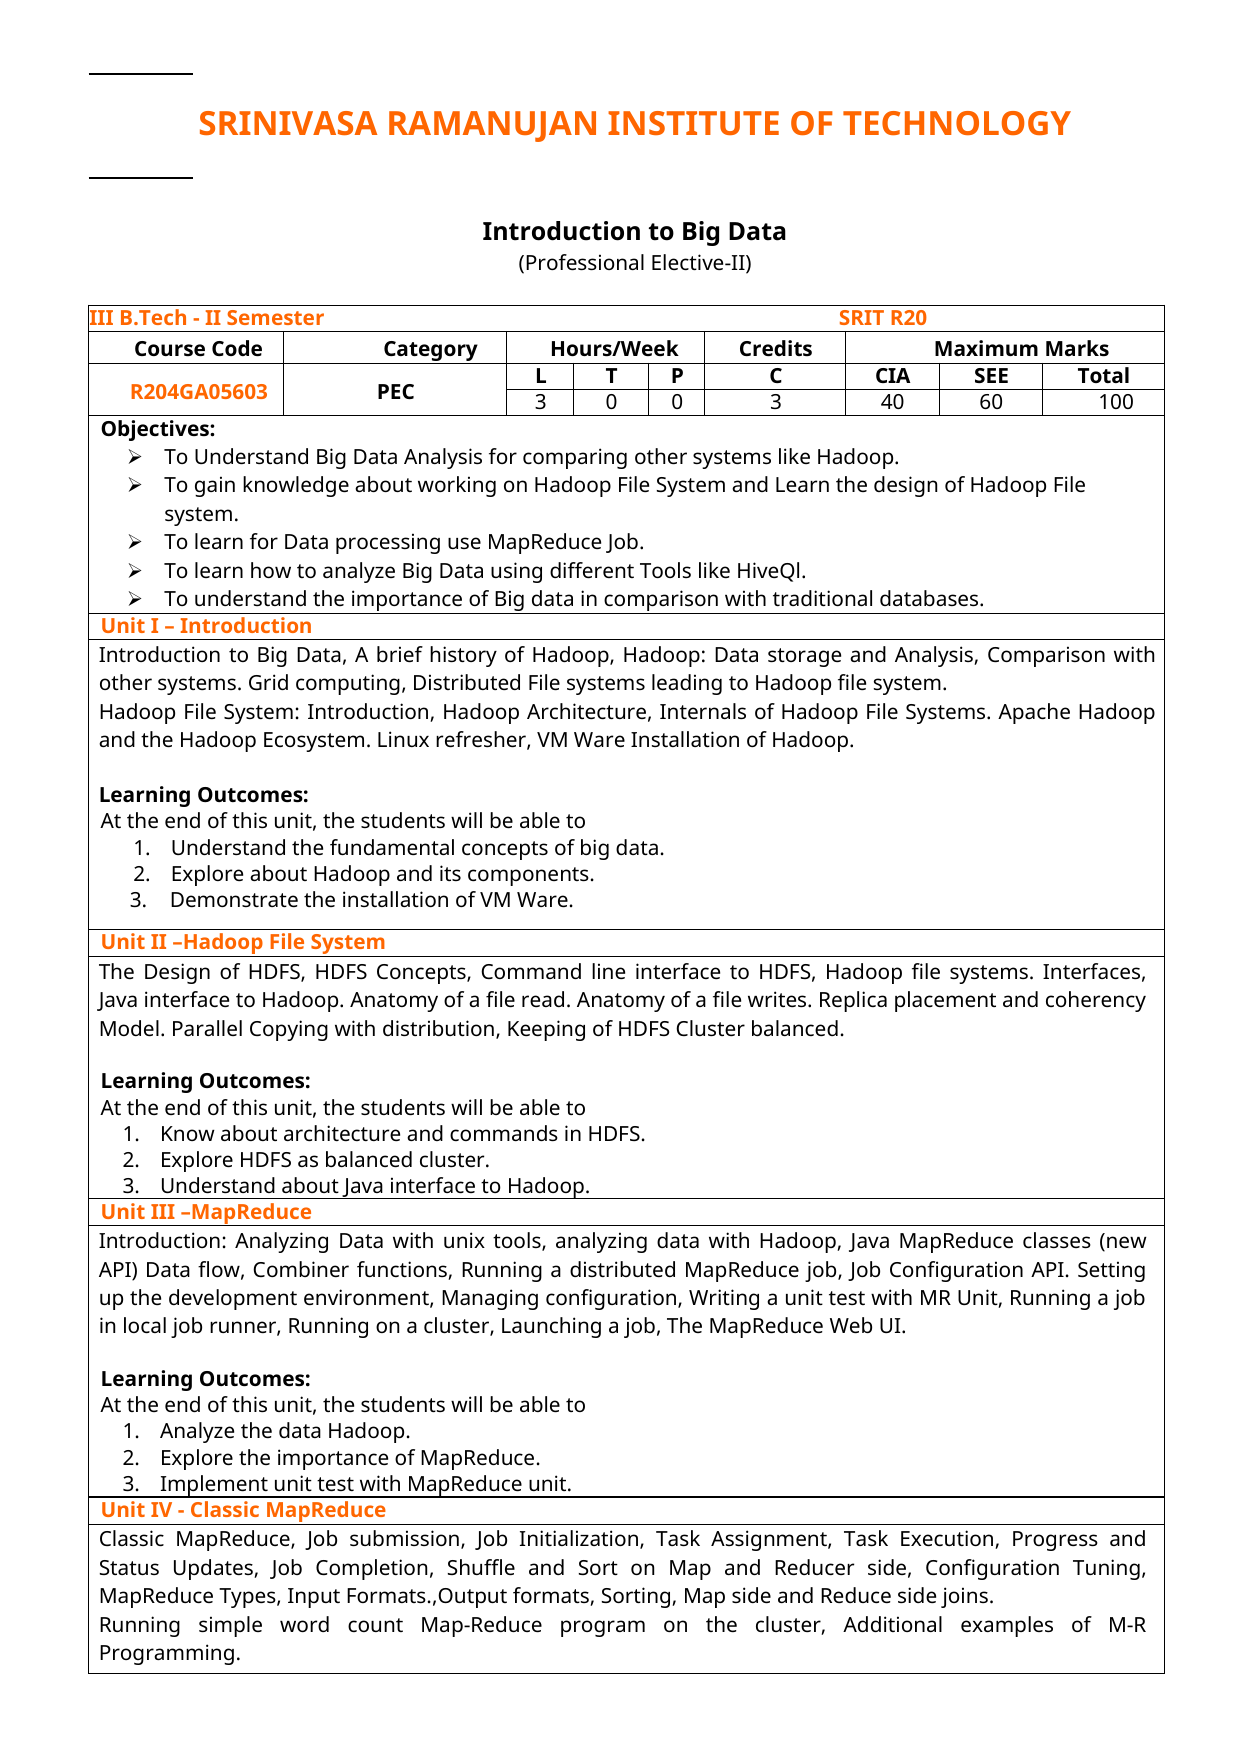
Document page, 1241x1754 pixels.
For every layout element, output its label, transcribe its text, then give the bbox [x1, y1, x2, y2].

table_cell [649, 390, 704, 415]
text (Professional Elective-II) [89, 248, 1181, 276]
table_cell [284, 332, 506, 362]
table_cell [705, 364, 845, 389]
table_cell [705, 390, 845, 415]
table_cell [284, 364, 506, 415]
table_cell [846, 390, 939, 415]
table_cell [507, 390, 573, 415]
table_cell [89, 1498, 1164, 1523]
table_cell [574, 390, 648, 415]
text Introduction to Big Data [89, 214, 1181, 248]
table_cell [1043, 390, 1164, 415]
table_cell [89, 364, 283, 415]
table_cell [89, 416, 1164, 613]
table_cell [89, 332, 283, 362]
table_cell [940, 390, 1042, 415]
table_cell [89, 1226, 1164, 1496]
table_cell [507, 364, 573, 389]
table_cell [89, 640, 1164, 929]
text SRINIVASA RAMANUJAN INSTITUTE OF TECHNOLOGY [89, 100, 1181, 146]
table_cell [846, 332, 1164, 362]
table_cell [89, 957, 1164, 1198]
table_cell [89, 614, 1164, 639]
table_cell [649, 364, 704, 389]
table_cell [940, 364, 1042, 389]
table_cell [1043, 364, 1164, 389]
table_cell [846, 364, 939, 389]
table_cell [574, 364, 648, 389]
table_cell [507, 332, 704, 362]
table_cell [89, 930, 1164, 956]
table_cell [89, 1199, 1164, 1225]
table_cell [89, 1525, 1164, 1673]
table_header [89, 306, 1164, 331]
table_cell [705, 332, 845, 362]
